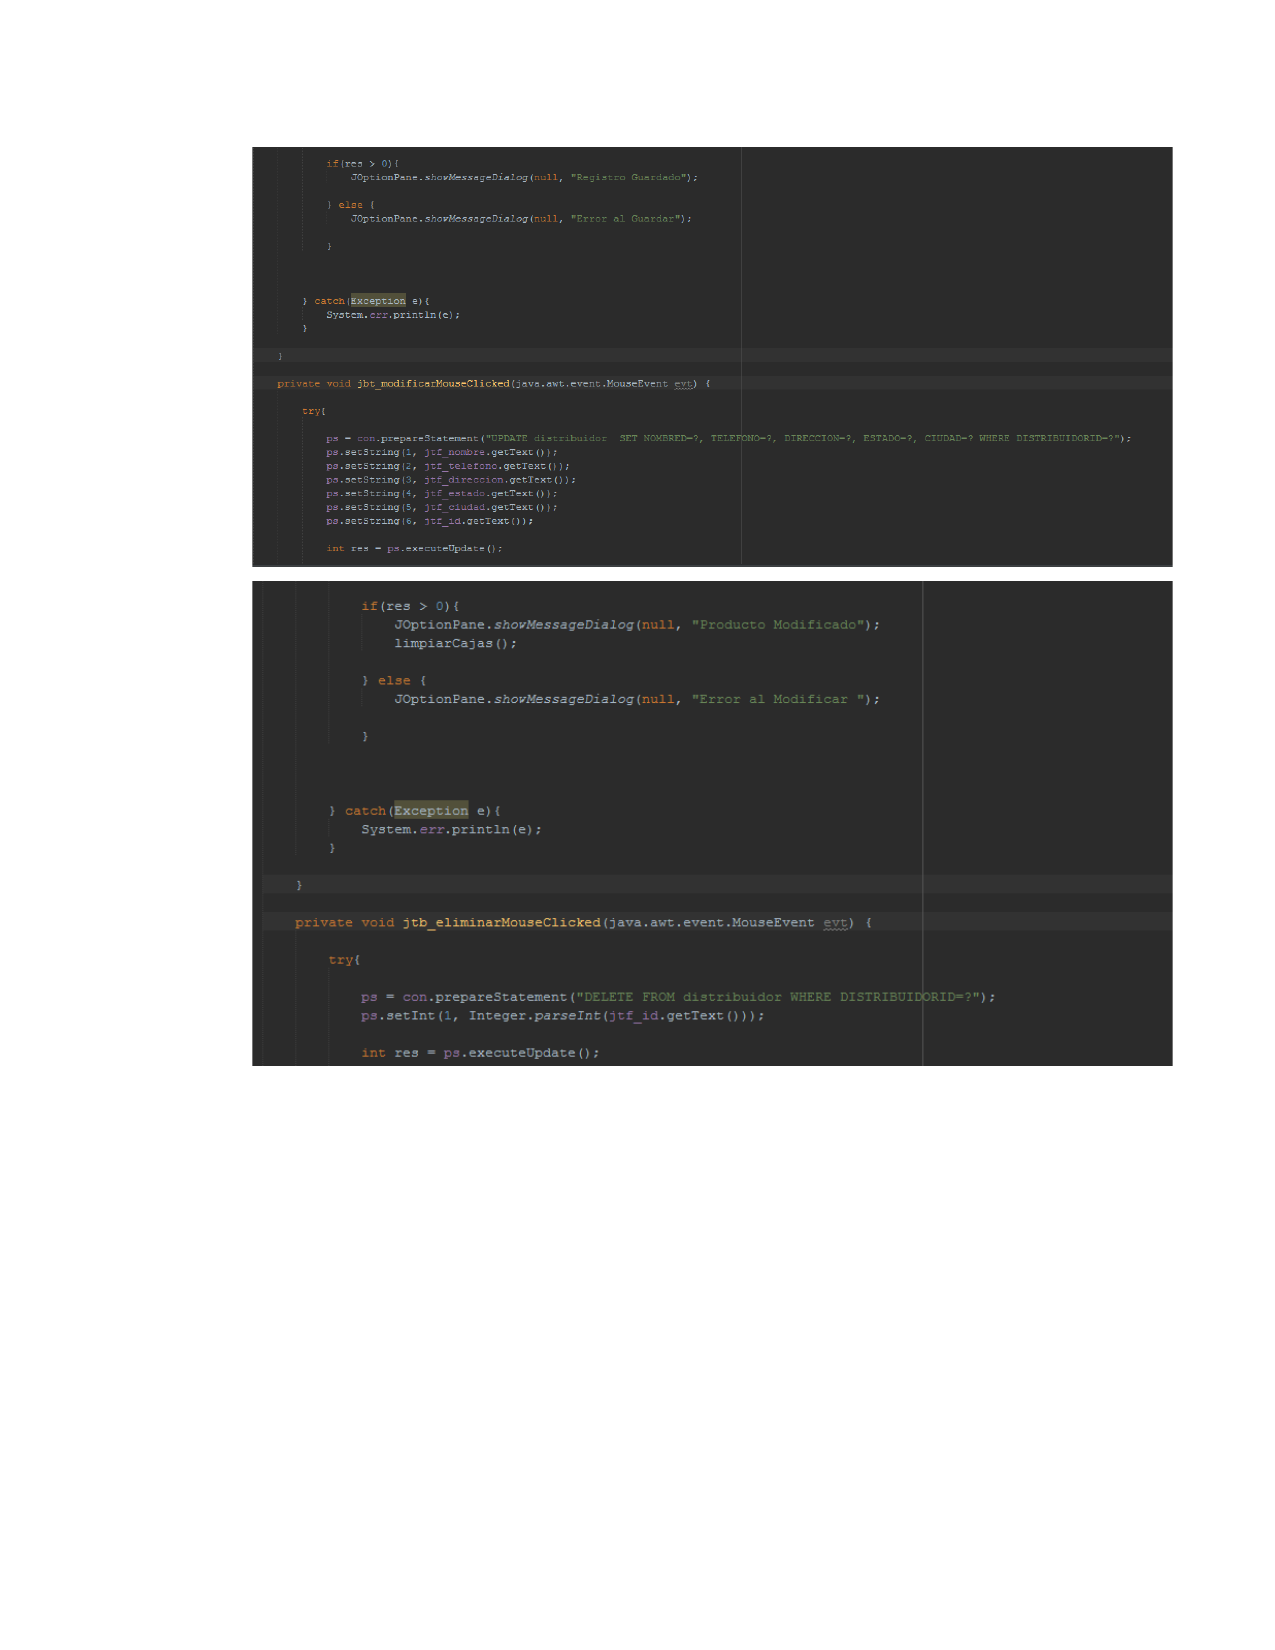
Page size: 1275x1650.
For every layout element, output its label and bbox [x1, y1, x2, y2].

picture [252, 147, 1173, 567]
picture [252, 581, 1173, 1066]
